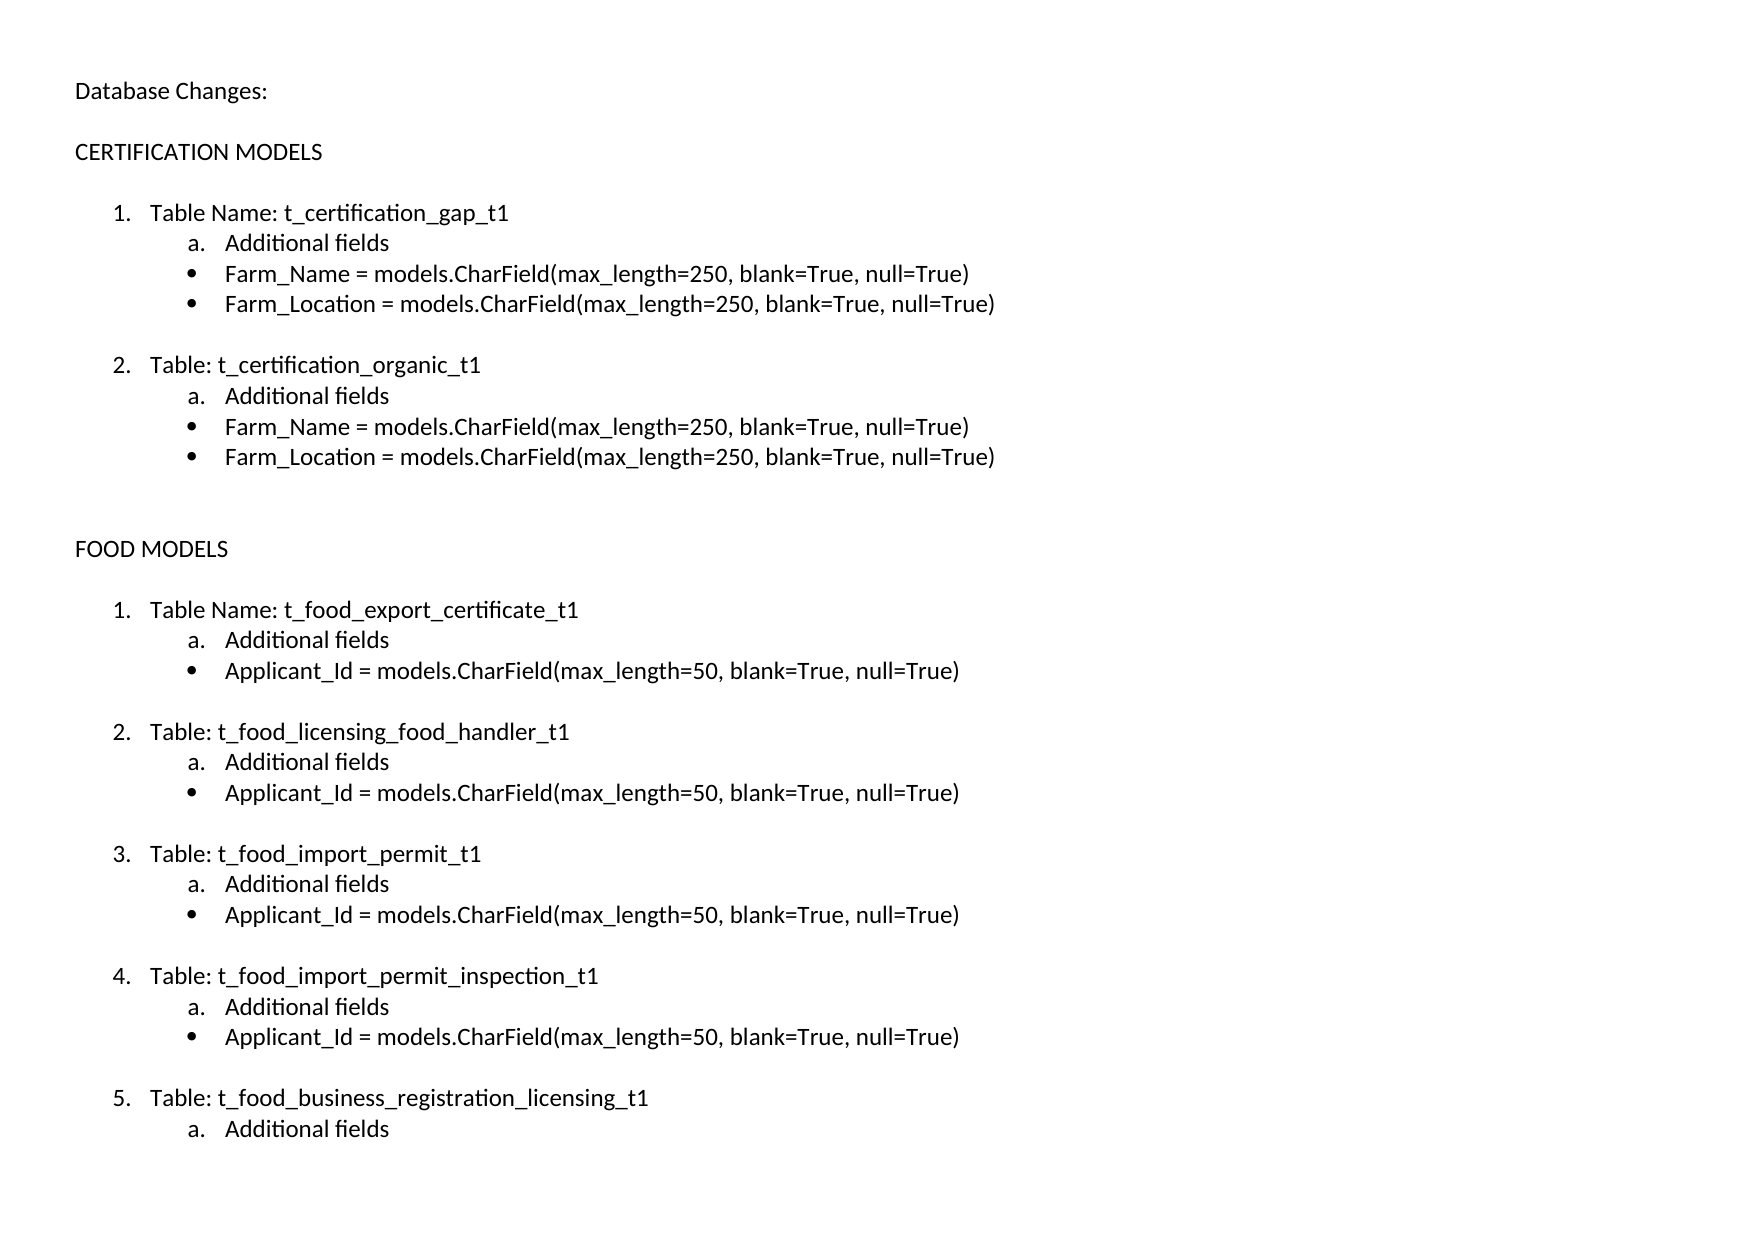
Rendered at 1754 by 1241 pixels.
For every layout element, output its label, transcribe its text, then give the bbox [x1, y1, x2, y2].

list Farm_Name = models.CharField(max_length=250, blank=True, null=True) [187, 258, 1679, 289]
list Table: t_food_business_registration_licensing_t1 [112, 1082, 1679, 1113]
list Additional fields [187, 868, 1679, 899]
list Applicant_Id = models.CharField(max_length=50, blank=True, null=True) [187, 899, 1679, 929]
list Farm_Location = models.CharField(max_length=250, blank=True, null=True) [187, 289, 1679, 319]
list Additional fields [187, 991, 1679, 1021]
list Table Name: t_food_export_certificate_t1 [112, 594, 1679, 624]
text CERTIFICATION MODELS [75, 136, 1679, 167]
list Table Name: t_certification_gap_t1 [112, 197, 1679, 228]
text Database Changes: [75, 75, 1679, 106]
list Table: t_certification_organic_t1 [112, 350, 1679, 380]
list Table: t_food_import_permit_t1 [112, 838, 1679, 868]
list Table: t_food_licensing_food_handler_t1 [112, 716, 1679, 746]
list Farm_Location = models.CharField(max_length=250, blank=True, null=True) [187, 441, 1679, 472]
list Additional fields [187, 746, 1679, 777]
list Table: t_food_import_permit_inspection_t1 [112, 960, 1679, 991]
text FOOD MODELS [75, 533, 1679, 563]
list Additional fields [187, 624, 1679, 655]
list Additional fields [187, 1113, 1679, 1143]
list Additional fields [187, 380, 1679, 411]
list Additional fields [187, 228, 1679, 258]
list Applicant_Id = models.CharField(max_length=50, blank=True, null=True) [187, 655, 1679, 685]
list Applicant_Id = models.CharField(max_length=50, blank=True, null=True) [187, 777, 1679, 807]
list Farm_Name = models.CharField(max_length=250, blank=True, null=True) [187, 411, 1679, 441]
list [187, 1021, 1679, 1052]
